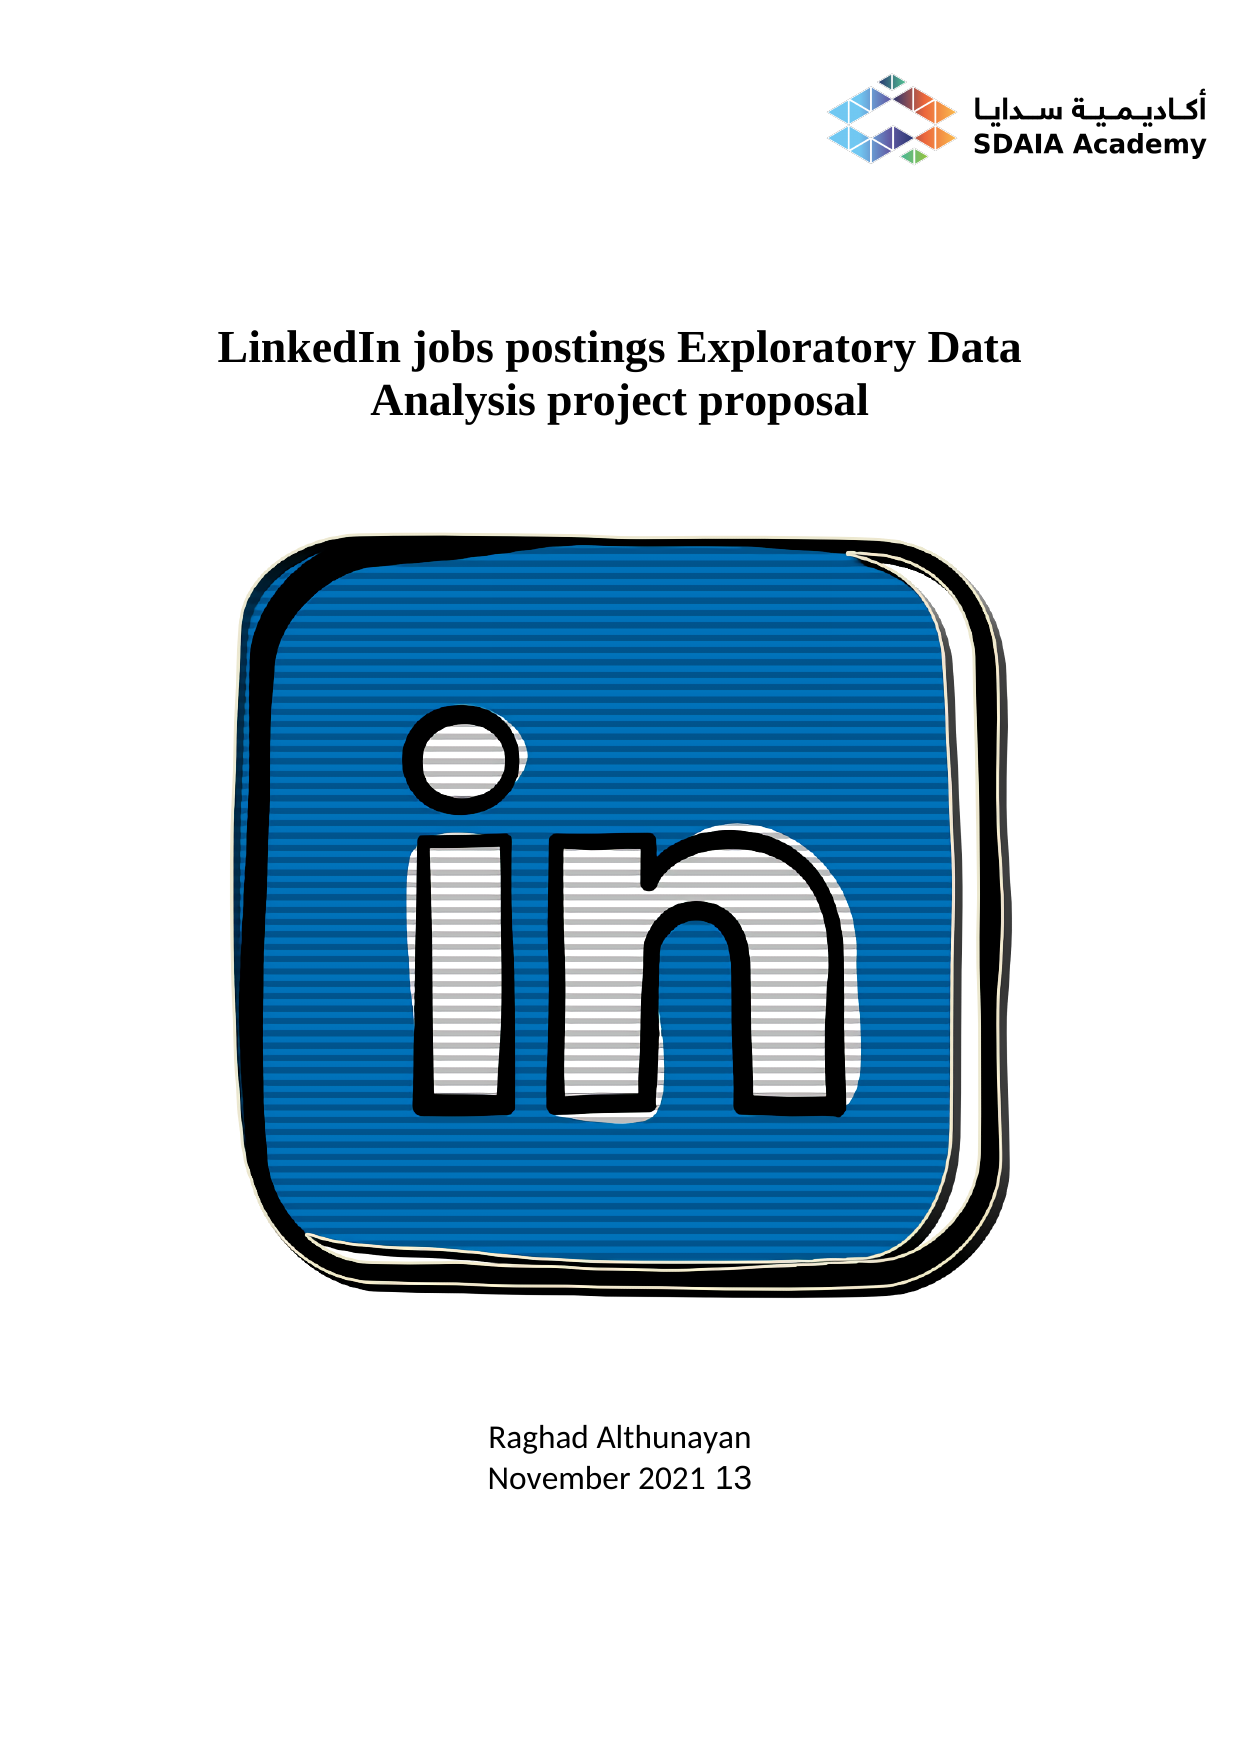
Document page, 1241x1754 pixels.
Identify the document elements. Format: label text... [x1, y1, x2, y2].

picture [152, 456, 1090, 1376]
picture [825, 73, 1209, 168]
text LinkedIn jobs postings Exploratory Data Analysis project proposal [150, 320, 1090, 426]
text Raghad Althunayan [150, 1416, 1090, 1457]
text 13 November 2021 [150, 1457, 1090, 1498]
